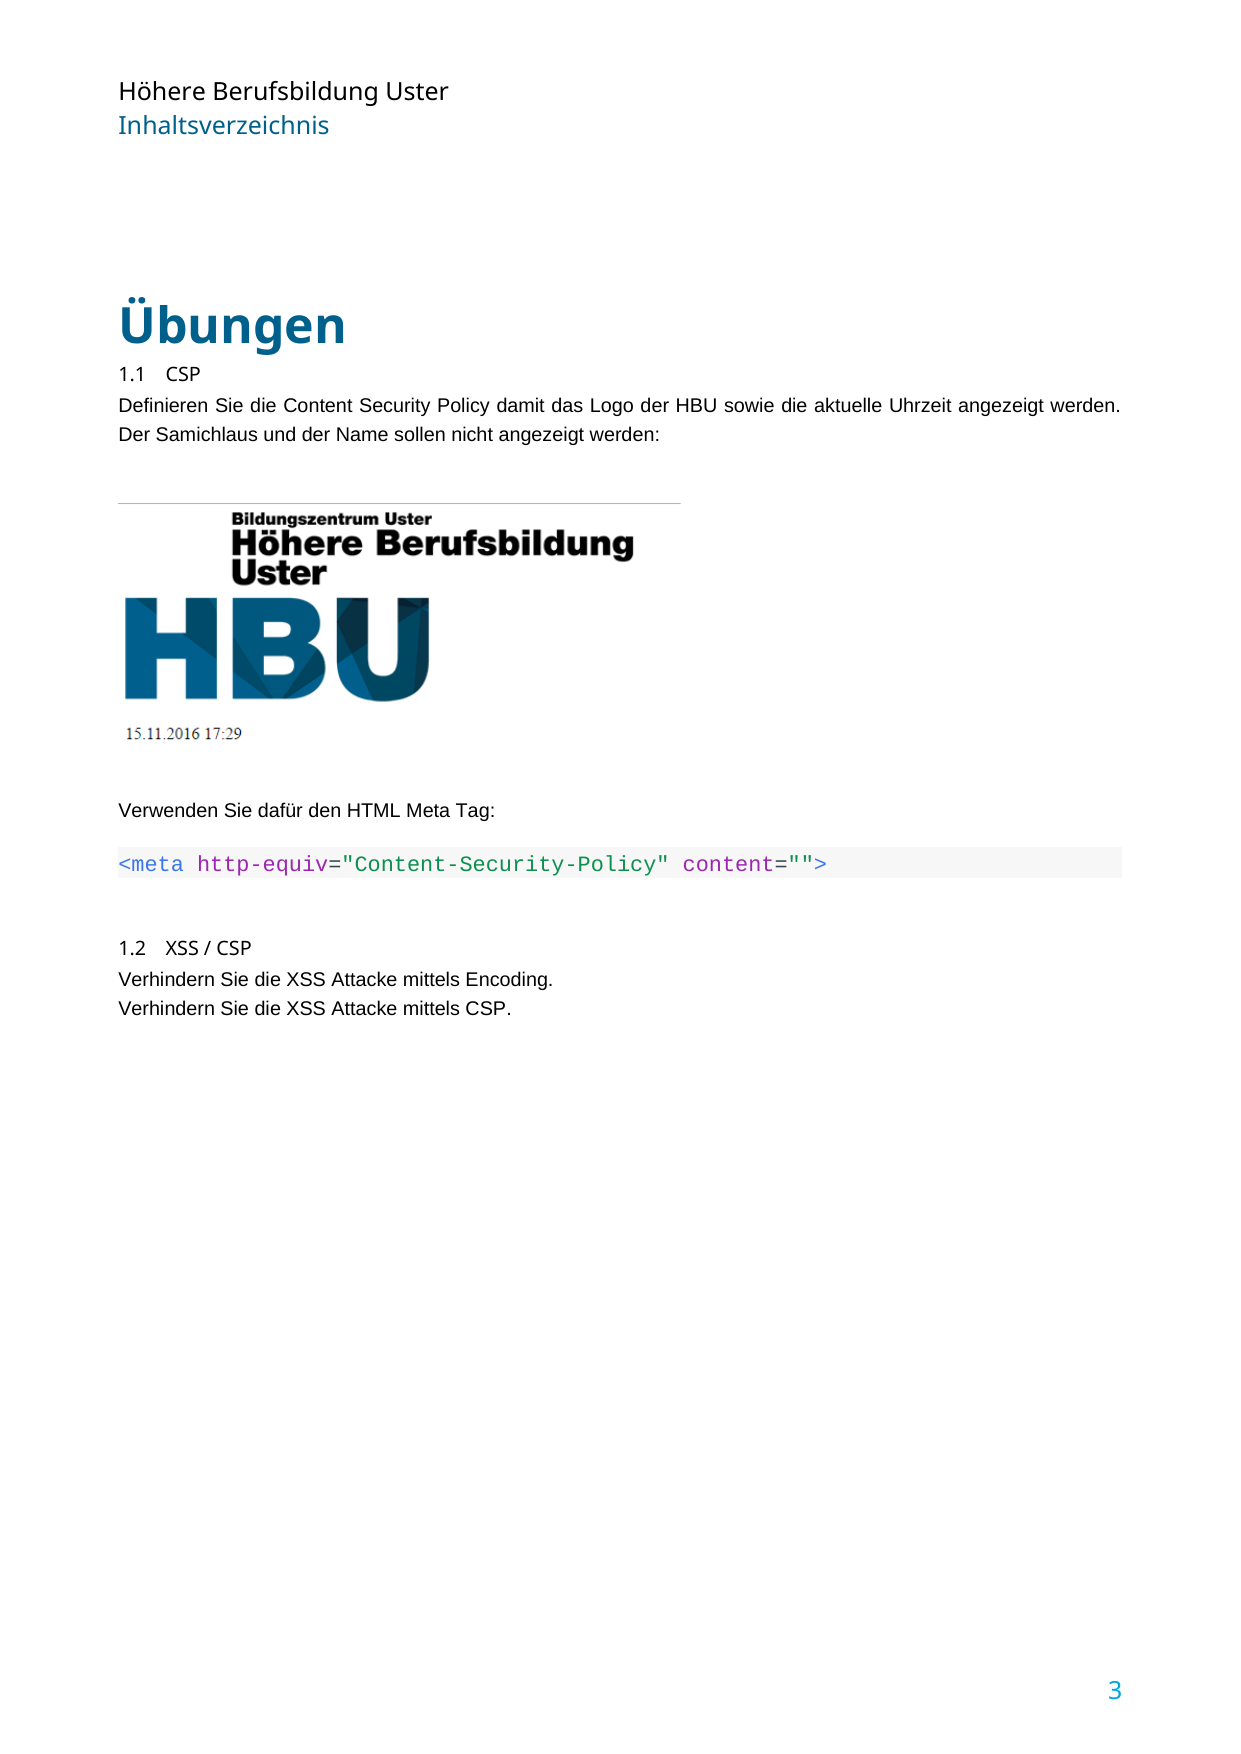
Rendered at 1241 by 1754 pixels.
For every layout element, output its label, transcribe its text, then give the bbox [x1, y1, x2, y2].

text <meta http-equiv="Content-Security-Policy" content=""> [118, 847, 1122, 878]
subtitle Übungen [118, 290, 1122, 358]
text Verhindern Sie die XSS Attacke mittels CSP. [118, 990, 1122, 1019]
subtitle XSS / CSP [118, 932, 1122, 961]
text Verwenden Sie dafür den HTML Meta Tag: [118, 792, 1122, 822]
text Verhindern Sie die XSS Attacke mittels Encoding. [118, 961, 1122, 990]
subtitle CSP [118, 358, 1122, 387]
text Definieren Sie die Content Security Policy damit das Logo der HBU sowie die aktuelle Uhrzeit angezeigt werden. Der Samichlaus und der Name sollen nicht angezeigt werden: [118, 387, 1122, 446]
picture [118, 503, 681, 793]
